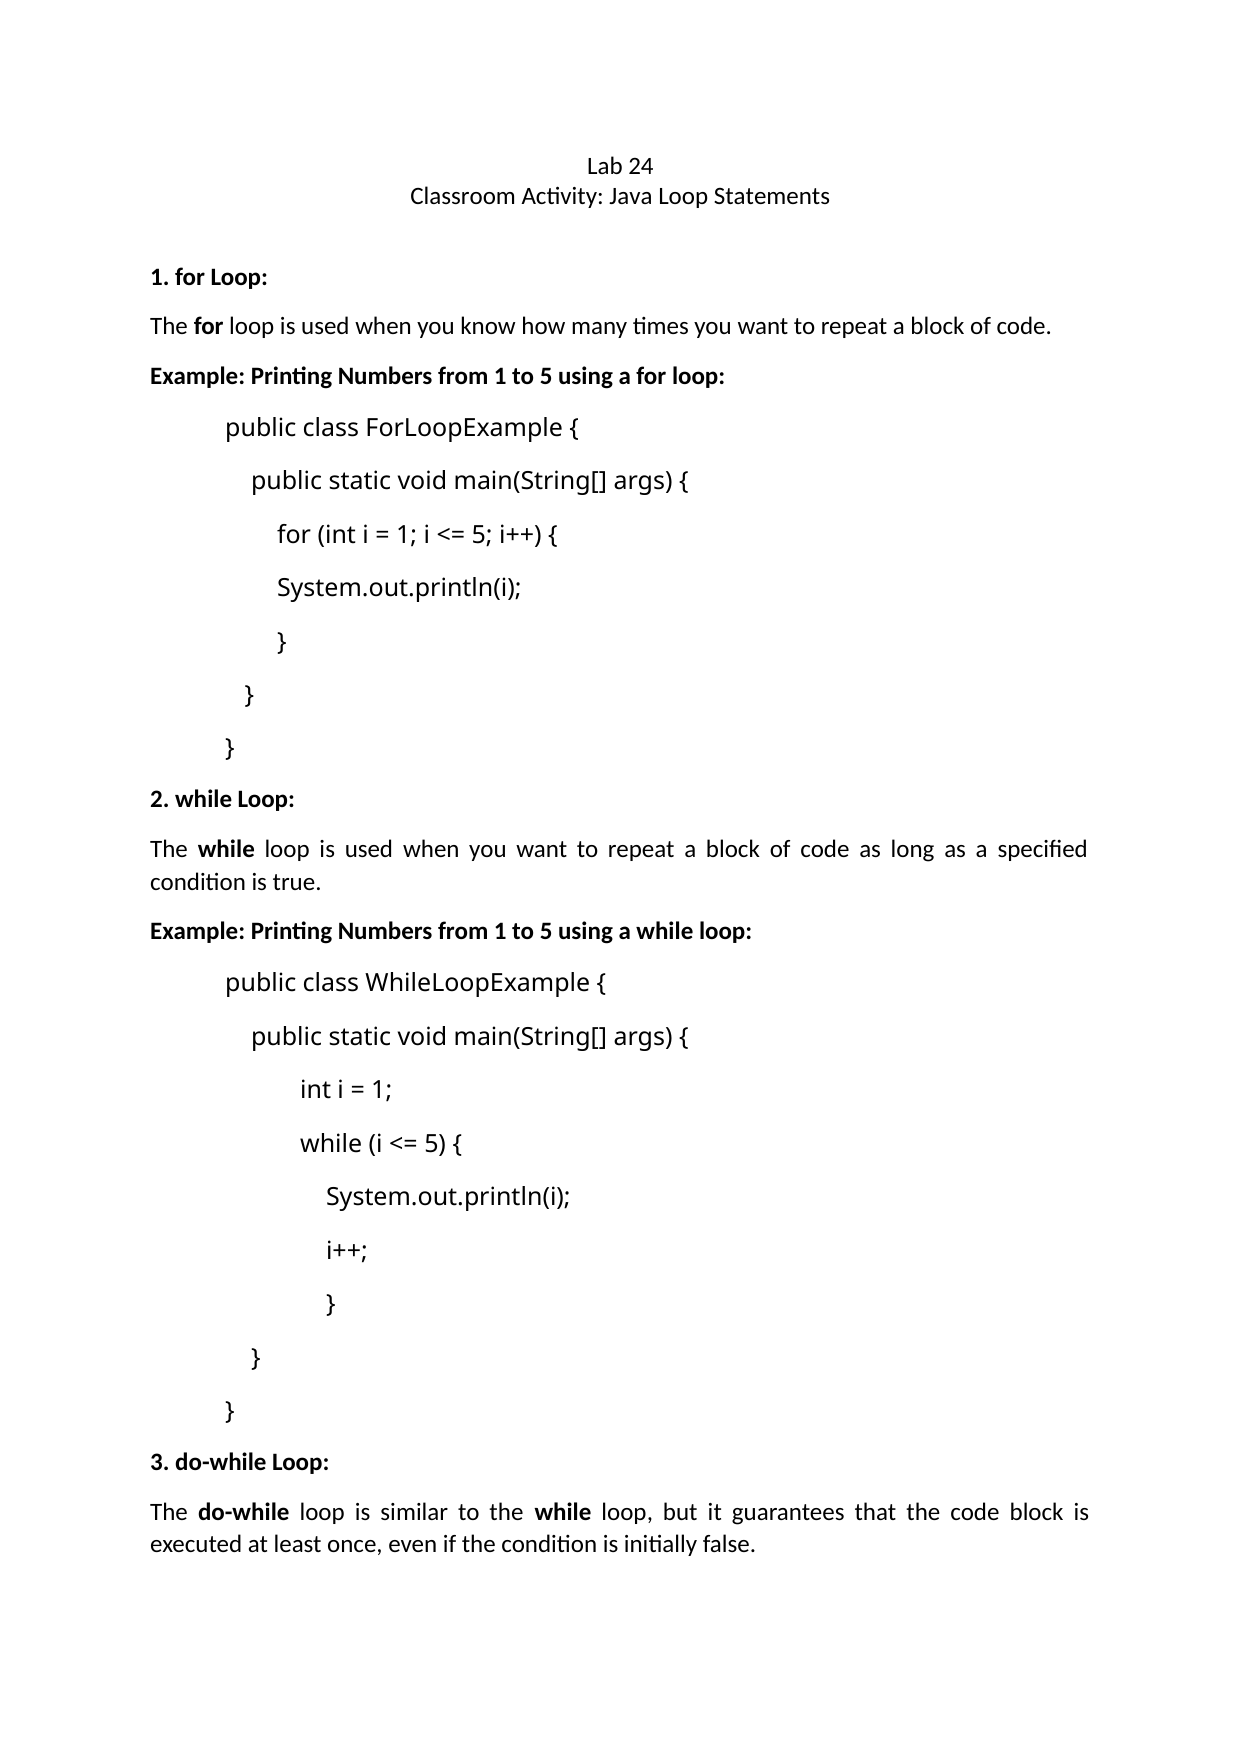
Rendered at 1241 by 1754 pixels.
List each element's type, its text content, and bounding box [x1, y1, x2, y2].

text } [225, 677, 1090, 711]
text for (int i = 1; i <= 5; i++) { [225, 516, 1090, 550]
text public static void main(String[] args) { [225, 463, 1090, 497]
text } [225, 730, 1090, 764]
text int i = 1; [225, 1072, 1090, 1106]
text Example: Printing Numbers from 1 to 5 using a for loop: [150, 360, 1090, 390]
text 1. for Loop: [150, 261, 1090, 291]
text 3. do-while Loop: [150, 1446, 1090, 1477]
text } [225, 623, 1090, 657]
text public static void main(String[] args) { [150, 1018, 1090, 1053]
text while (i <= 5) { [225, 1125, 1090, 1159]
text Lab 24 [150, 150, 1090, 181]
text The while loop is used when you want to repeat a block of code as long as a specified condition is true. [150, 833, 1090, 896]
text } [150, 1339, 1090, 1373]
text 2. while Loop: [150, 783, 1090, 814]
text System.out.println(i); [225, 570, 1090, 604]
text Example: Printing Numbers from 1 to 5 using a while loop: [150, 916, 1090, 946]
text public class ForLoopExample { [225, 409, 1090, 443]
text } [225, 1286, 1090, 1320]
text Classroom Activity: Java Loop Statements [150, 181, 1090, 211]
text public class WhileLoopExample { [225, 965, 1090, 999]
text } [150, 1393, 1090, 1427]
text System.out.println(i); [225, 1179, 1090, 1213]
text The for loop is used when you know how many times you want to repeat a block of code. [150, 310, 1090, 341]
text The do-while loop is similar to the while loop, but it guarantees that the code block is executed at least once, even if the condition is initially false. [150, 1496, 1090, 1559]
text i++; [225, 1232, 1090, 1266]
